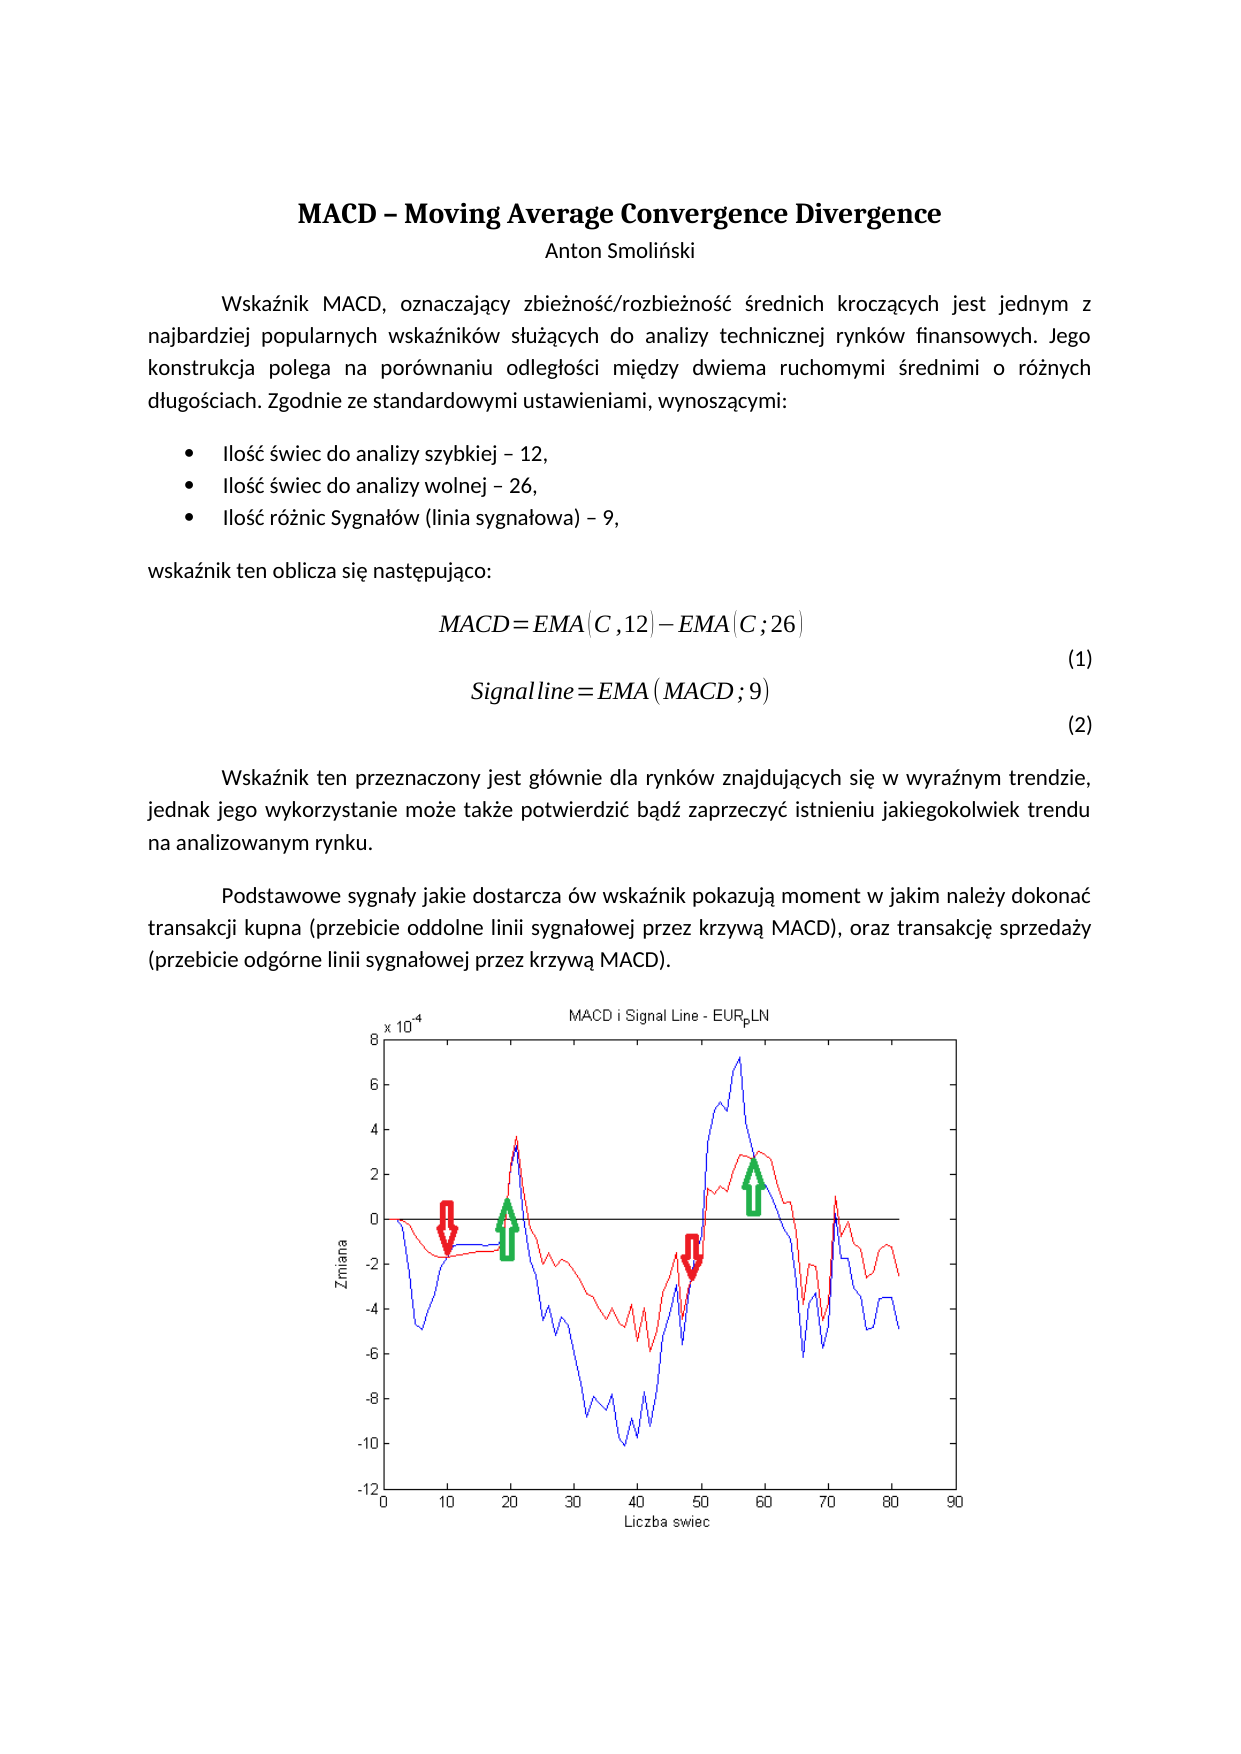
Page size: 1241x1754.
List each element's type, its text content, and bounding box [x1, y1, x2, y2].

text Anton Smoliński [148, 236, 1093, 264]
list Ilość świec do analizy wolnej – 26, [185, 471, 1093, 499]
subtitle MACD – Moving Average Convergence Divergence [148, 198, 1093, 231]
text (2) [148, 710, 1093, 738]
list Ilość różnic Sygnałów (linia sygnałowa) – 9, [185, 503, 1093, 531]
text (1) [148, 644, 1093, 672]
text Wskaźnik MACD, oznaczający zbieżność/rozbieżność średnich kroczących jest jednym z najbardziej popularnych wskaźników służących do analizy technicznej rynków finansowych. Jego konstrukcja polega na porównaniu odległości między dwiema ruchomymi średnimi o różnych długościach. Zgodnie ze standardowymi ustawieniami, wynoszącymi: [148, 289, 1093, 414]
picture [288, 998, 1026, 1550]
list Ilość świec do analizy szybkiej – 12, [185, 439, 1093, 467]
text Wskaźnik ten przeznaczony jest głównie dla rynków znajdujących się w wyraźnym trendzie, jednak jego wykorzystanie może także potwierdzić bądź zaprzeczyć istnieniu jakiegokolwiek trendu na analizowanym rynku. [148, 763, 1093, 856]
text Podstawowe sygnały jakie dostarcza ów wskaźnik pokazują moment w jakim należy dokonać transakcji kupna (przebicie oddolne linii sygnałowej przez krzywą MACD), oraz transakcję sprzedaży (przebicie odgórne linii sygnałowej przez krzywą MACD). [148, 881, 1093, 973]
text wskaźnik ten oblicza się następująco: [148, 556, 1093, 584]
